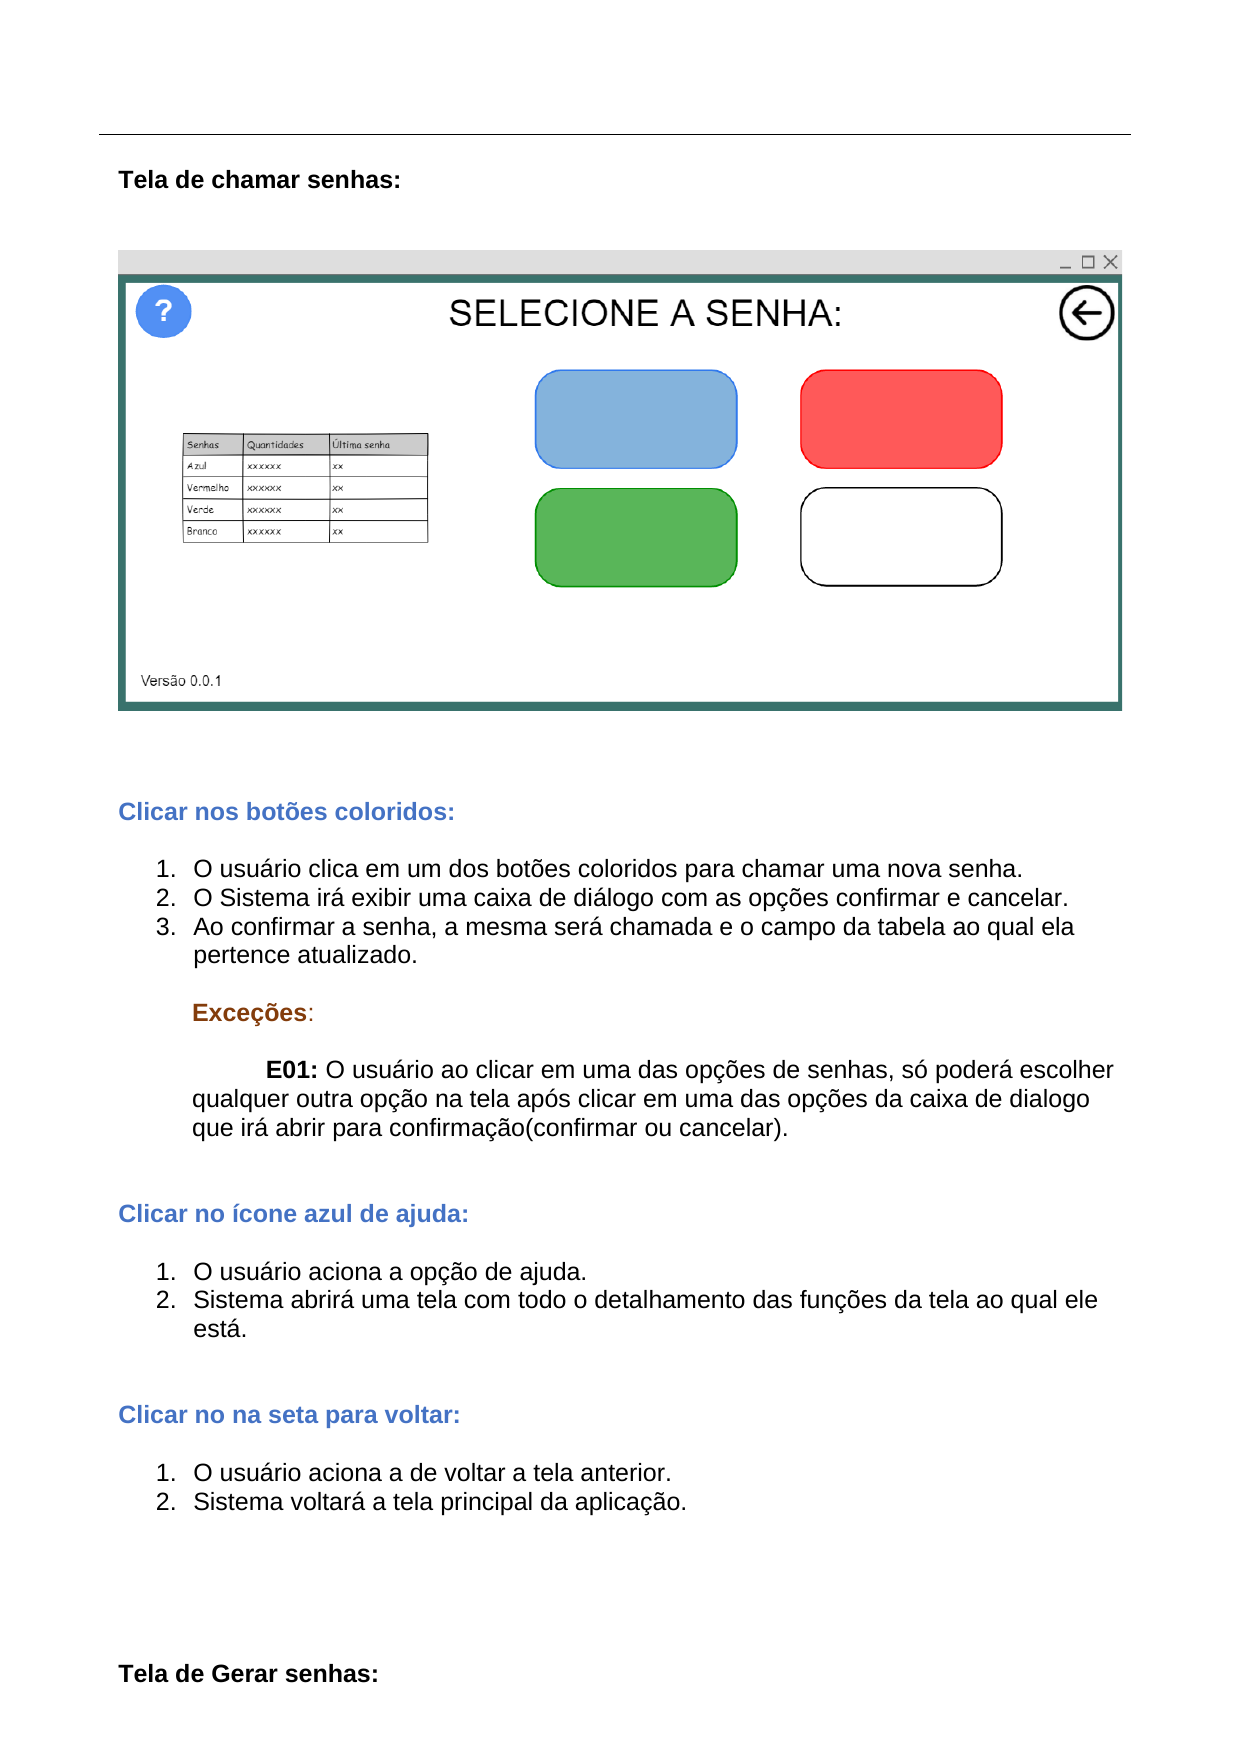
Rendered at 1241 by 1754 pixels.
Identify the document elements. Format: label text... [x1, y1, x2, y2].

list O usuário clica em um dos botões coloridos para chamar uma nova senha. [156, 854, 1122, 883]
text Clicar no ícone azul de ajuda: [118, 1199, 1122, 1228]
list Sistema abrirá uma tela com todo o detalhamento das funções da tela ao qual ele está. [156, 1285, 1122, 1343]
text Clicar nos botões coloridos: [118, 797, 1122, 825]
list Sistema voltará a tela principal da aplicação. [156, 1487, 1122, 1515]
text E01: O usuário ao clicar em uma das opções de senhas, só poderá escolher qualquer outra opção na tela após clicar em uma das opções da caixa de dialogo que irá abrir para confirmação(confirmar ou cancelar). [192, 1055, 1122, 1142]
text Exceções: [118, 998, 1122, 1027]
list O usuário aciona a opção de ajuda. [156, 1257, 1122, 1285]
list O Sistema irá exibir uma caixa de diálogo com as opções confirmar e cancelar. [156, 883, 1122, 912]
list Ao confirmar a senha, a mesma será chamada e o campo da tabela ao qual ela pertence atualizado. [156, 912, 1122, 969]
picture [118, 250, 1123, 711]
text Tela de chamar senhas: [118, 164, 1122, 193]
text Clicar no na seta para voltar: [118, 1400, 1122, 1429]
text Tela de Gerar senhas: [118, 1659, 1122, 1688]
list O usuário aciona a de voltar a tela anterior. [156, 1458, 1122, 1487]
